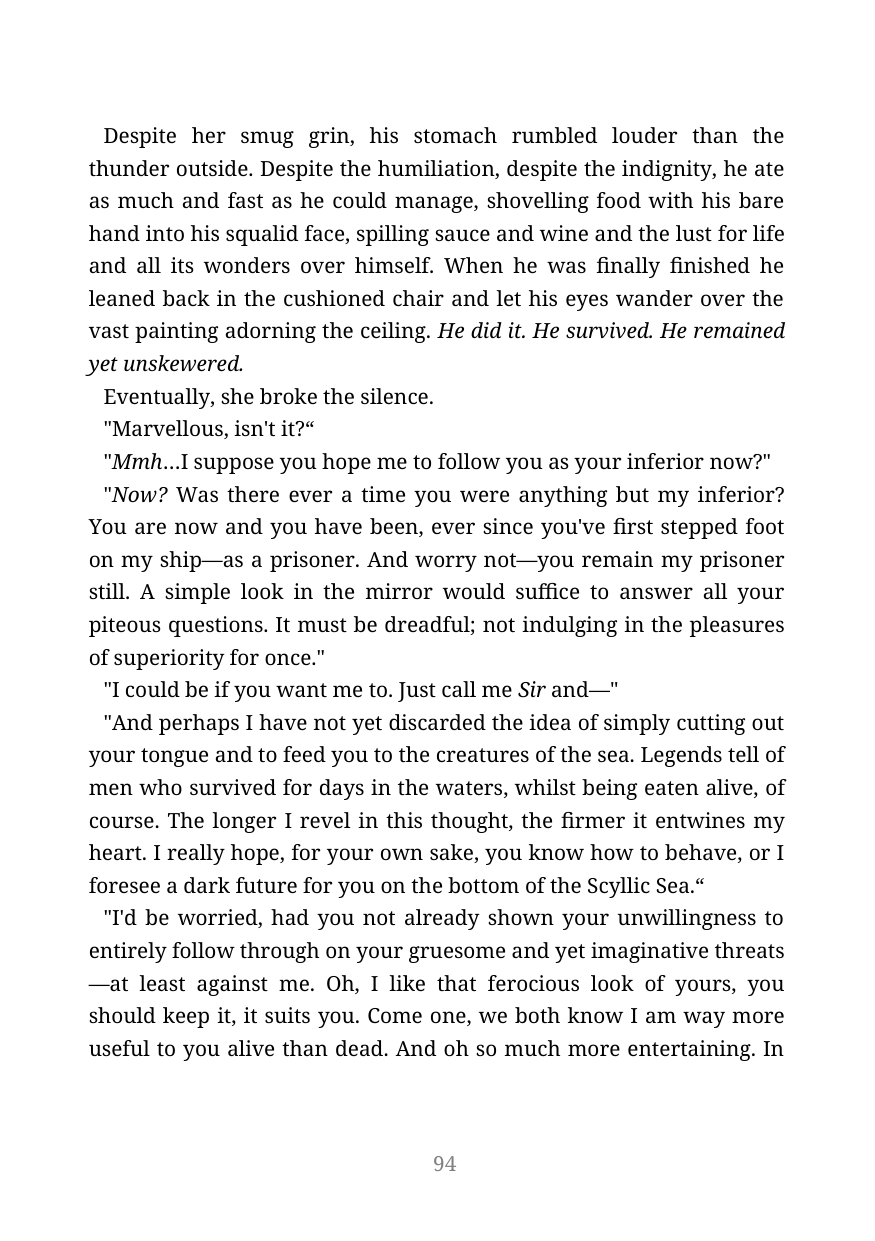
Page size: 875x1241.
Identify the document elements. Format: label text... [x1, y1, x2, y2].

text "Marvellous, isn't it?“ [88, 414, 786, 443]
text "Now? Was there ever a time you were anything but my inferior? You are now and you have been, ever since you've first stepped foot on my ship—as a prisoner. And worry not—you remain my prisoner still. A simple look in the mirror would suffice to answer all your piteous questions. It must be dreadful; not indulging in the pleasures of superiority for once." [88, 480, 786, 671]
text "And perhaps I have not yet discarded the idea of simply cutting out your tongue and to feed you to the creatures of the sea. Legends tell of men who survived for days in the waters, whilst being eaten alive, of course. The longer I revel in this thought, the firmer it entwines my heart. I really hope, for your own sake, you know how to behave, or I foresee a dark future for you on the bottom of the Scyllic Sea.“ [88, 708, 786, 899]
text "I could be if you want me to. Just call me Sir and—" [88, 675, 786, 704]
text "Mmh…I suppose you hope me to follow you as your inferior now?" [88, 447, 786, 476]
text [88, 903, 786, 1062]
text Eventually, she broke the silence. [88, 382, 786, 410]
text Despite her smug grin, his stomach rumbled louder than the thunder outside. Despite the humiliation, despite the indignity, he ate as much and fast as he could manage, shovelling food with his bare hand into his squalid face, spilling sauce and wine and the lust for life and all its wonders over himself. When he was finally finished he leaned back in the cushioned chair and let his eyes wander over the vast painting adorning the ceiling. He did it. He survived. He remained yet unskewered. [88, 121, 786, 378]
